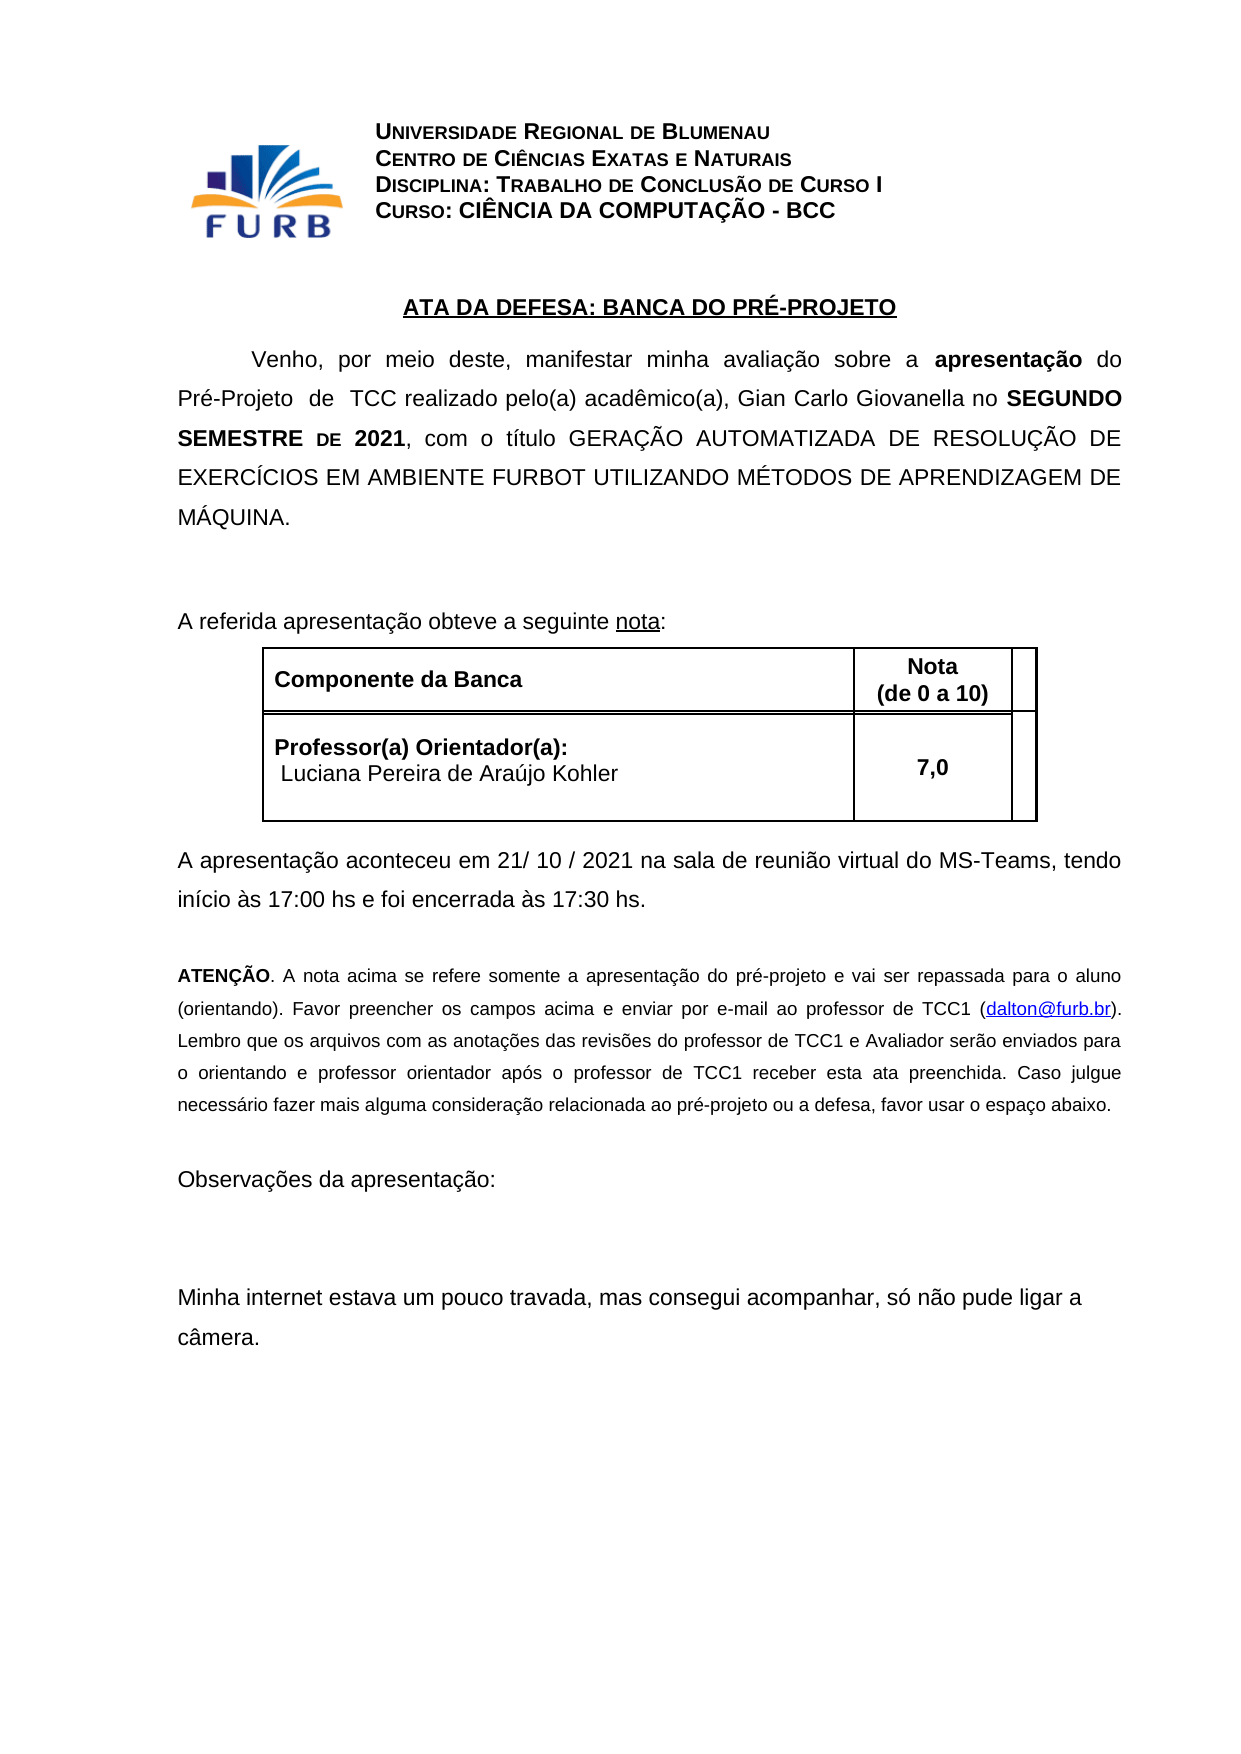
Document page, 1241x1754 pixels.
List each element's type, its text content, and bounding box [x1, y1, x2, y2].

table_header Universidade Regional de Blumenau Centro de Ciências Exatas e Naturais Disciplina: Trabalho de Conclusão de Curso I Curso: CIÊNCIA DA COMPUTAÇÃO - BCC [364, 118, 1122, 254]
text Minha internet estava um pouco travada, mas consegui acompanhar, só não pude ligar a câmera. [177, 1284, 1122, 1350]
text ATENÇÃO. A nota acima se refere somente a apresentação do pré-projeto e vai ser repassada para o aluno (orientando). Favor preencher os campos acima e enviar por e-mail ao professor de TCC1 (dalton@furb.br). Lembro que os arquivos com as anotações das revisões do professor de TCC1 e Avaliador serão enviados para o orientando e professor orientador após o professor de TCC1 receber esta ata preenchida. Caso julgue necessário fazer mais alguma consideração relacionada ao pré-projeto ou a defesa, favor usar o espaço abaixo. [177, 965, 1122, 1116]
table_cell Professor(a) Orientador(a): Luciana Pereira de Araújo Kohler [264, 715, 853, 819]
table_header Nota (de 0 a 10) [855, 649, 1011, 710]
text A apresentação aconteceu em 21/ 10 / 2021 na sala de reunião virtual do MS-Teams, tendo início às 17:00 hs e foi encerrada às 17:30 hs. [177, 847, 1122, 912]
picture [188, 143, 344, 240]
table_header [1013, 649, 1035, 710]
table_header [177, 118, 364, 254]
text Venho, por meio deste, manifestar minha avaliação sobre a apresentação do Pré-Projeto de TCC realizado pelo(a) acadêmico(a), Gian Carlo Giovanella no SEGUNDO SEMESTRE de 2021, com o título GERAÇÃO AUTOMATIZADA DE RESOLUÇÃO DE EXERCÍCIOS EM AMBIENTE FURBOT UTILIZANDO MÉTODOS DE APRENDIZAGEM DE MÁQUINA. [177, 346, 1122, 530]
table_header Componente da Banca [264, 649, 853, 710]
text ATA DA DEFESA: BANCA DO PRÉ-PROJETO [177, 294, 1122, 320]
table_cell [1013, 712, 1035, 819]
table_cell 7,0 [855, 715, 1011, 819]
text A referida apresentação obteve a seguinte nota: [177, 608, 1122, 634]
text Observações da apresentação: [177, 1166, 1122, 1192]
